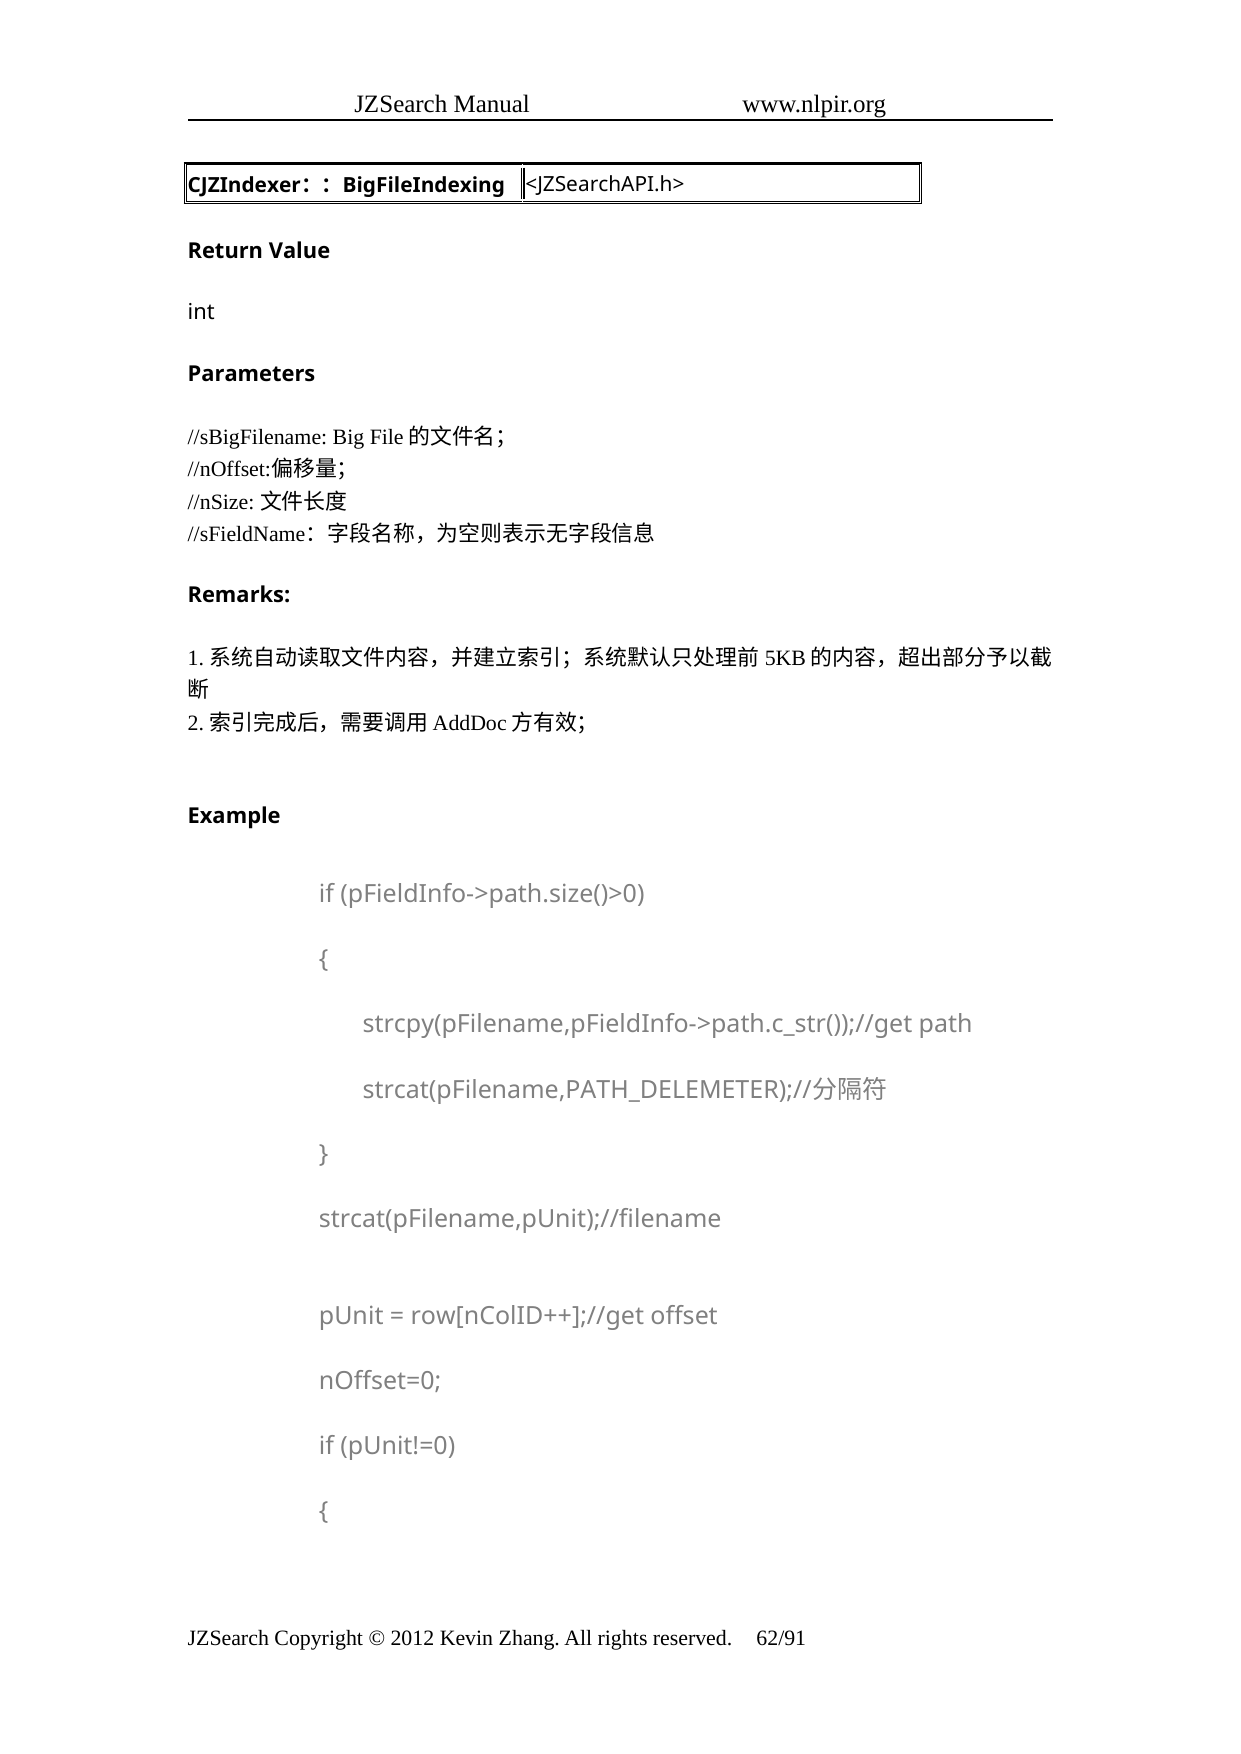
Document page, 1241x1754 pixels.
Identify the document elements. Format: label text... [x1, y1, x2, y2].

text //sBigFilename: Big File的文件名； [187, 418, 1053, 451]
text if (pUnit!=0) [187, 1412, 1053, 1477]
text if (pFieldInfo->path.size()>0) [187, 860, 1053, 925]
text strcpy(pFilename,pFieldInfo->path.c_str());//get path [187, 990, 1053, 1055]
text int [187, 295, 1053, 327]
text strcat(pFilename,pUnit);//filename [187, 1185, 1053, 1250]
text strcat(pFilename,PATH_DELEMETER);//分隔符 [187, 1055, 1053, 1120]
text nOffset=0; [187, 1347, 1053, 1412]
text //nSize: 文件长度 [187, 483, 1053, 516]
text pUnit = row[nColID++];//get offset [187, 1282, 1053, 1347]
list 系统自动读取文件内容，并建立索引；系统默认只处理前5KB的内容，超出部分予以截断 [187, 639, 1053, 704]
text { [187, 925, 1053, 990]
text Parameters [187, 357, 1053, 389]
text } [187, 1120, 1053, 1185]
text { [187, 1477, 1053, 1542]
table_cell CJZIndexer：：BigFileIndexing [187, 164, 523, 201]
text //nOffset:偏移量； [187, 451, 1053, 483]
text Return Value [187, 233, 1053, 266]
text Example [187, 798, 1053, 831]
text 2. 索引完成后，需要调用AddDoc方有效； [187, 704, 1053, 737]
text //sFieldName：字段名称，为空则表示无字段信息 [187, 516, 1053, 548]
text Remarks: [187, 577, 1053, 610]
table_cell <JZSearchAPI.h> [523, 165, 919, 201]
